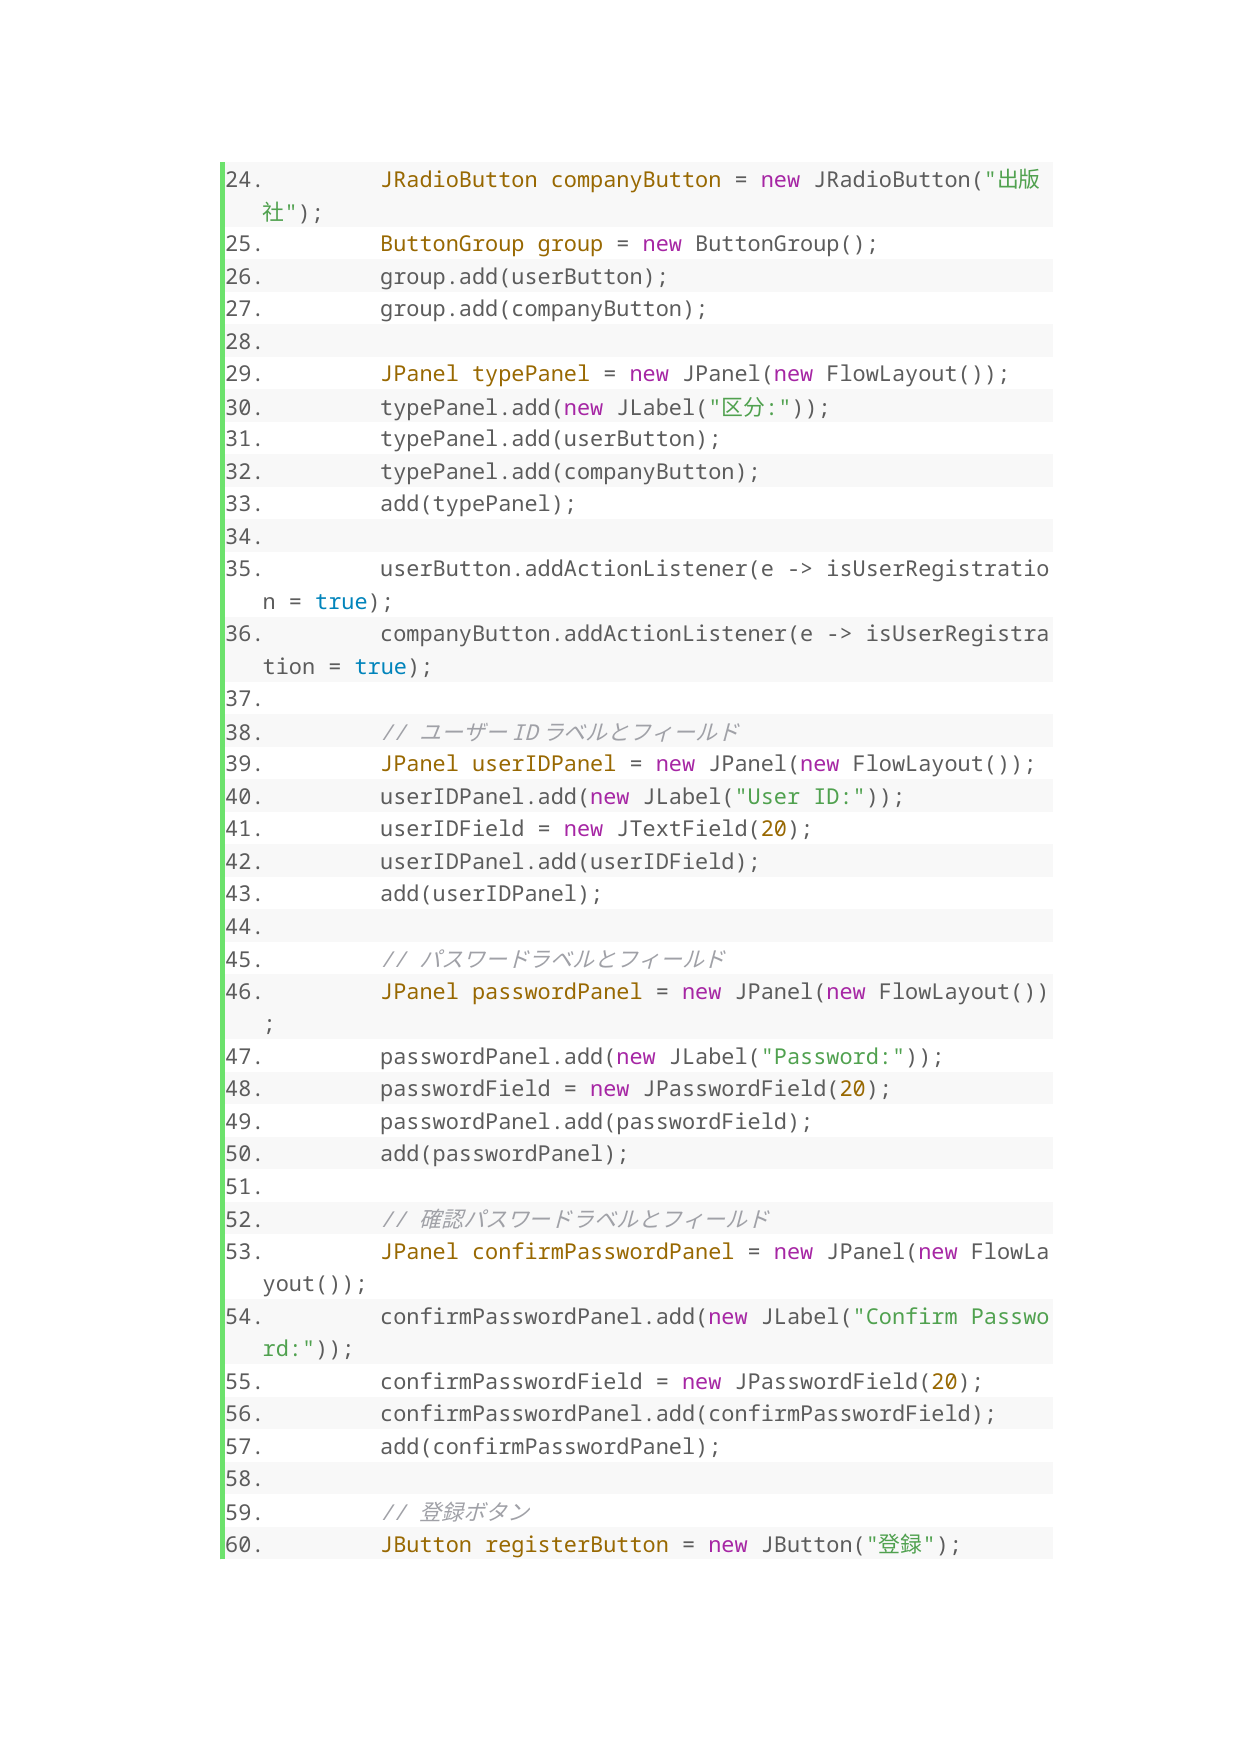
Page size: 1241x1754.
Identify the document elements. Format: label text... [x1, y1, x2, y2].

list JPanel confirmPasswordPanel = new JPanel(new FlowLayout()); [225, 1234, 1053, 1299]
list JPanel userIDPanel = new JPanel(new FlowLayout()); [225, 747, 1053, 779]
list add(typePanel); [225, 487, 1053, 519]
list JPanel typePanel = new JPanel(new FlowLayout()); [225, 357, 1053, 389]
list confirmPasswordPanel.add(new JLabel("Confirm Password:")); [225, 1299, 1053, 1364]
list // 確認パスワードラベルとフィールド [225, 1202, 1053, 1234]
list confirmPasswordPanel.add(confirmPasswordField); [225, 1397, 1053, 1429]
list // ユーザーIDラベルとフィールド [225, 714, 1053, 747]
list userIDPanel.add(userIDField); [225, 844, 1053, 877]
list companyButton.addActionListener(e -> isUserRegistration = true); [225, 617, 1053, 682]
list group.add(companyButton); [225, 292, 1053, 324]
list add(passwordPanel); [225, 1137, 1053, 1169]
list JPanel passwordPanel = new JPanel(new FlowLayout()); [225, 974, 1053, 1039]
list userButton.addActionListener(e -> isUserRegistration = true); [225, 552, 1053, 617]
list // 登録ボタン [225, 1494, 1053, 1527]
list typePanel.add(new JLabel("区分:")); [225, 389, 1053, 422]
list group.add(userButton); [225, 259, 1053, 292]
list userIDPanel.add(new JLabel("User ID:")); [225, 779, 1053, 812]
list passwordPanel.add(passwordField); [225, 1104, 1053, 1137]
list add(userIDPanel); [225, 877, 1053, 909]
list ButtonGroup group = new ButtonGroup(); [225, 227, 1053, 259]
list typePanel.add(companyButton); [225, 454, 1053, 487]
list JRadioButton companyButton = new JRadioButton("出版社"); [225, 162, 1053, 227]
list // パスワードラベルとフィールド [225, 942, 1053, 974]
list confirmPasswordField = new JPasswordField(20); [225, 1364, 1053, 1397]
list passwordPanel.add(new JLabel("Password:")); [225, 1039, 1053, 1072]
list add(confirmPasswordPanel); [225, 1429, 1053, 1462]
list userIDField = new JTextField(20); [225, 812, 1053, 844]
list JButton registerButton = new JButton("登録"); [225, 1527, 1053, 1559]
list passwordField = new JPasswordField(20); [225, 1072, 1053, 1104]
list typePanel.add(userButton); [225, 422, 1053, 454]
